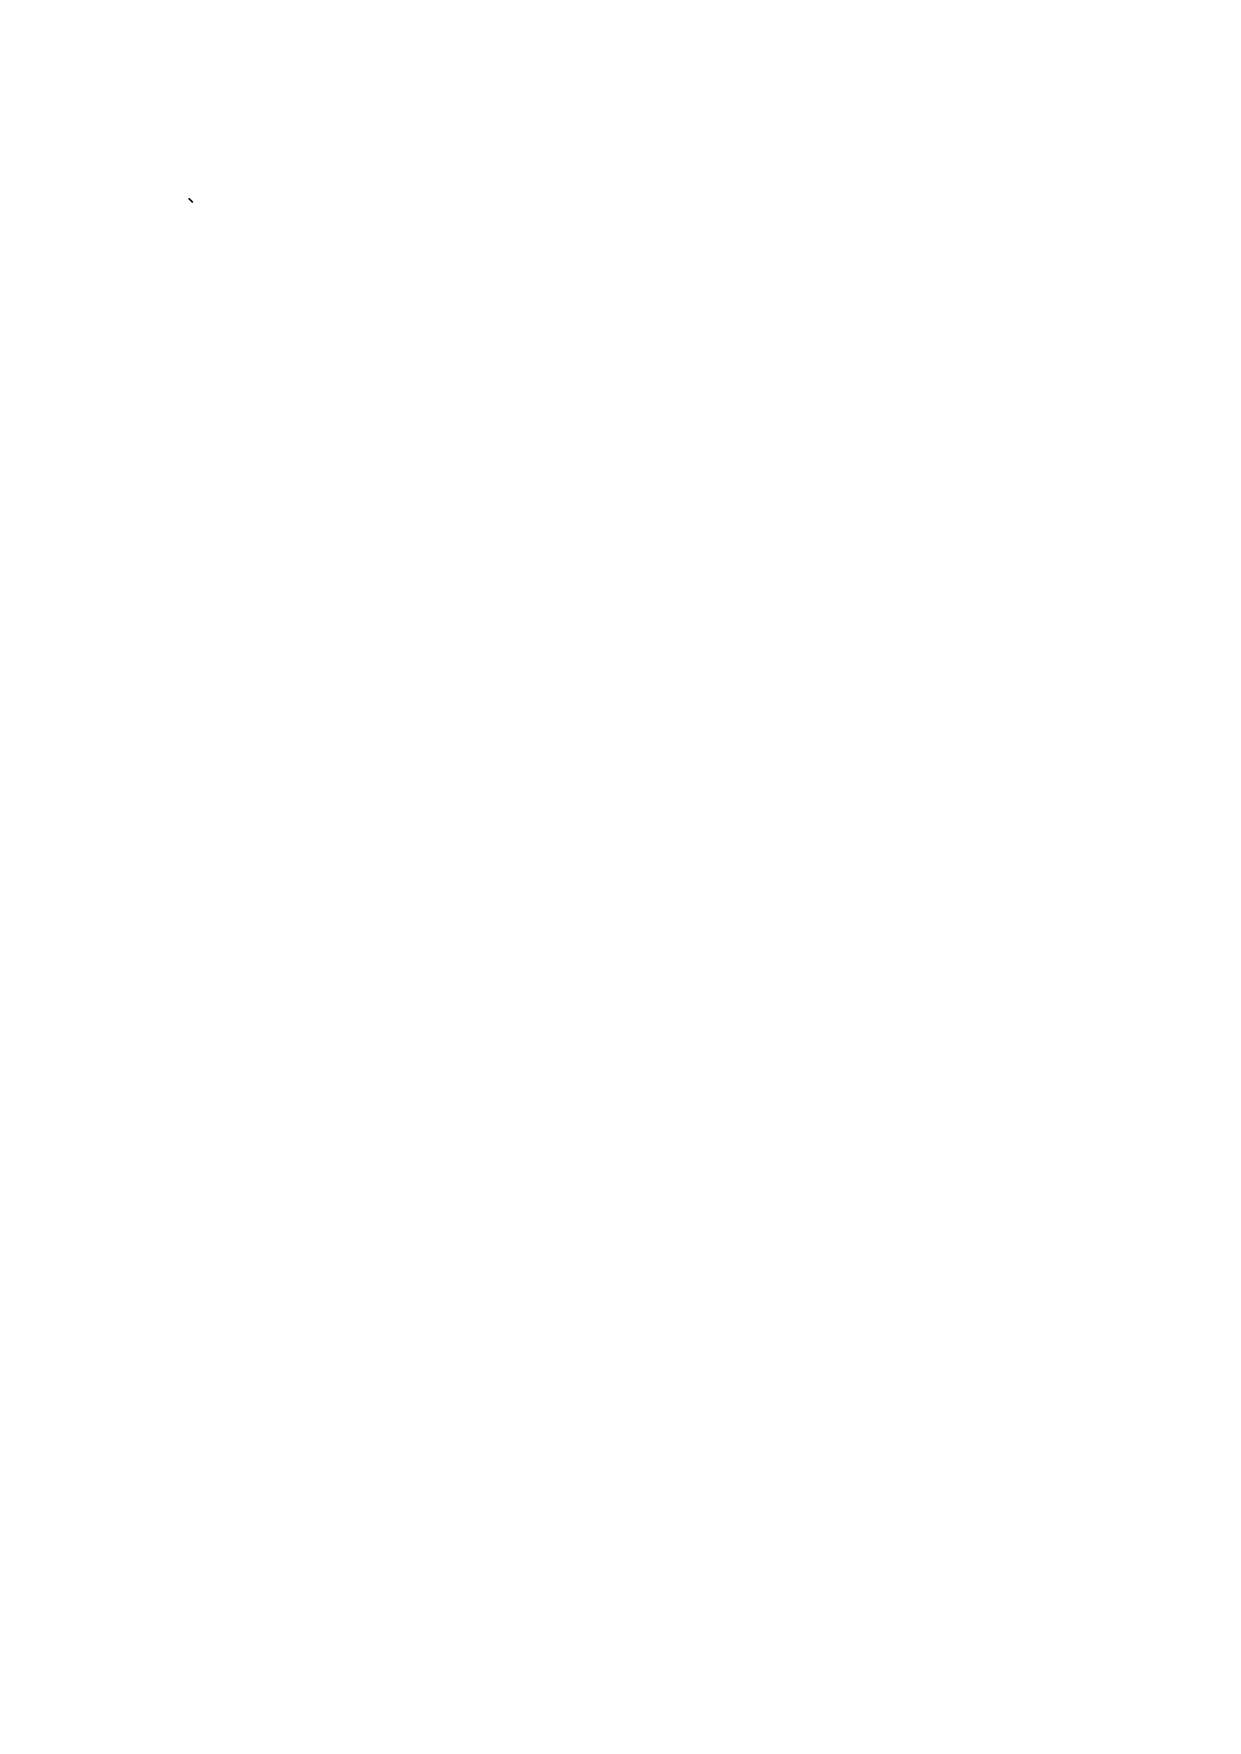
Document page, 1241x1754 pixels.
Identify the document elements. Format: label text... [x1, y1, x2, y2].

text 、 [187, 172, 1053, 216]
